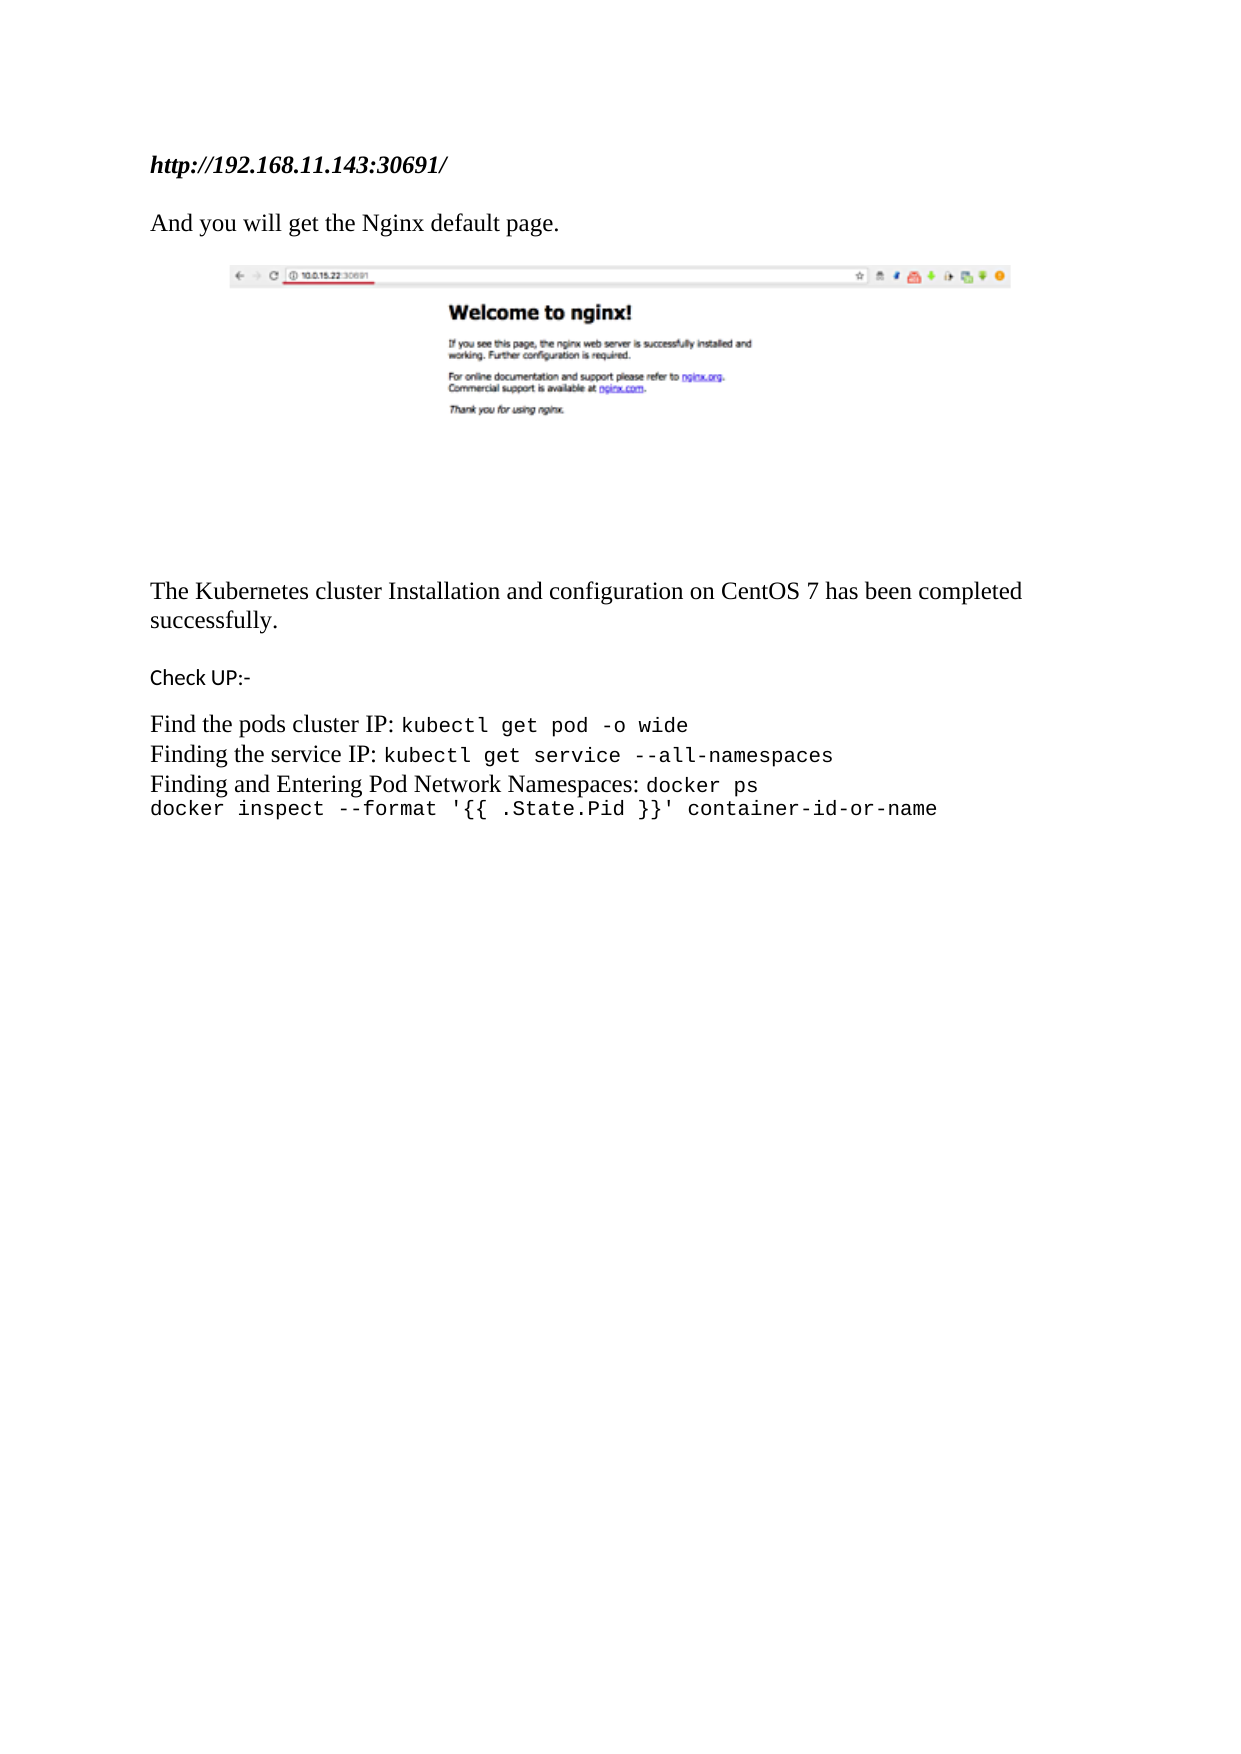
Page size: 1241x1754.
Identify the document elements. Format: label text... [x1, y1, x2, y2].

text And you will get the Nginx default page. [150, 208, 1090, 237]
text docker inspect --format '{{ .State.Pid }}' container-id-or-name [150, 798, 1090, 822]
text Find the pods cluster IP: kubectl get pod -o wide [150, 709, 1090, 739]
text Finding the service IP: kubectl get service --all-namespaces [150, 739, 1090, 769]
text Finding and Entering Pod Network Namespaces: docker ps [150, 769, 1090, 798]
text http://192.168.11.143:30691/ [150, 150, 1090, 179]
text Check UP:- [150, 663, 1090, 691]
text The Kubernetes cluster Installation and configuration on CentOS 7 has been completed successfully. [150, 576, 1090, 633]
picture [229, 265, 1011, 489]
